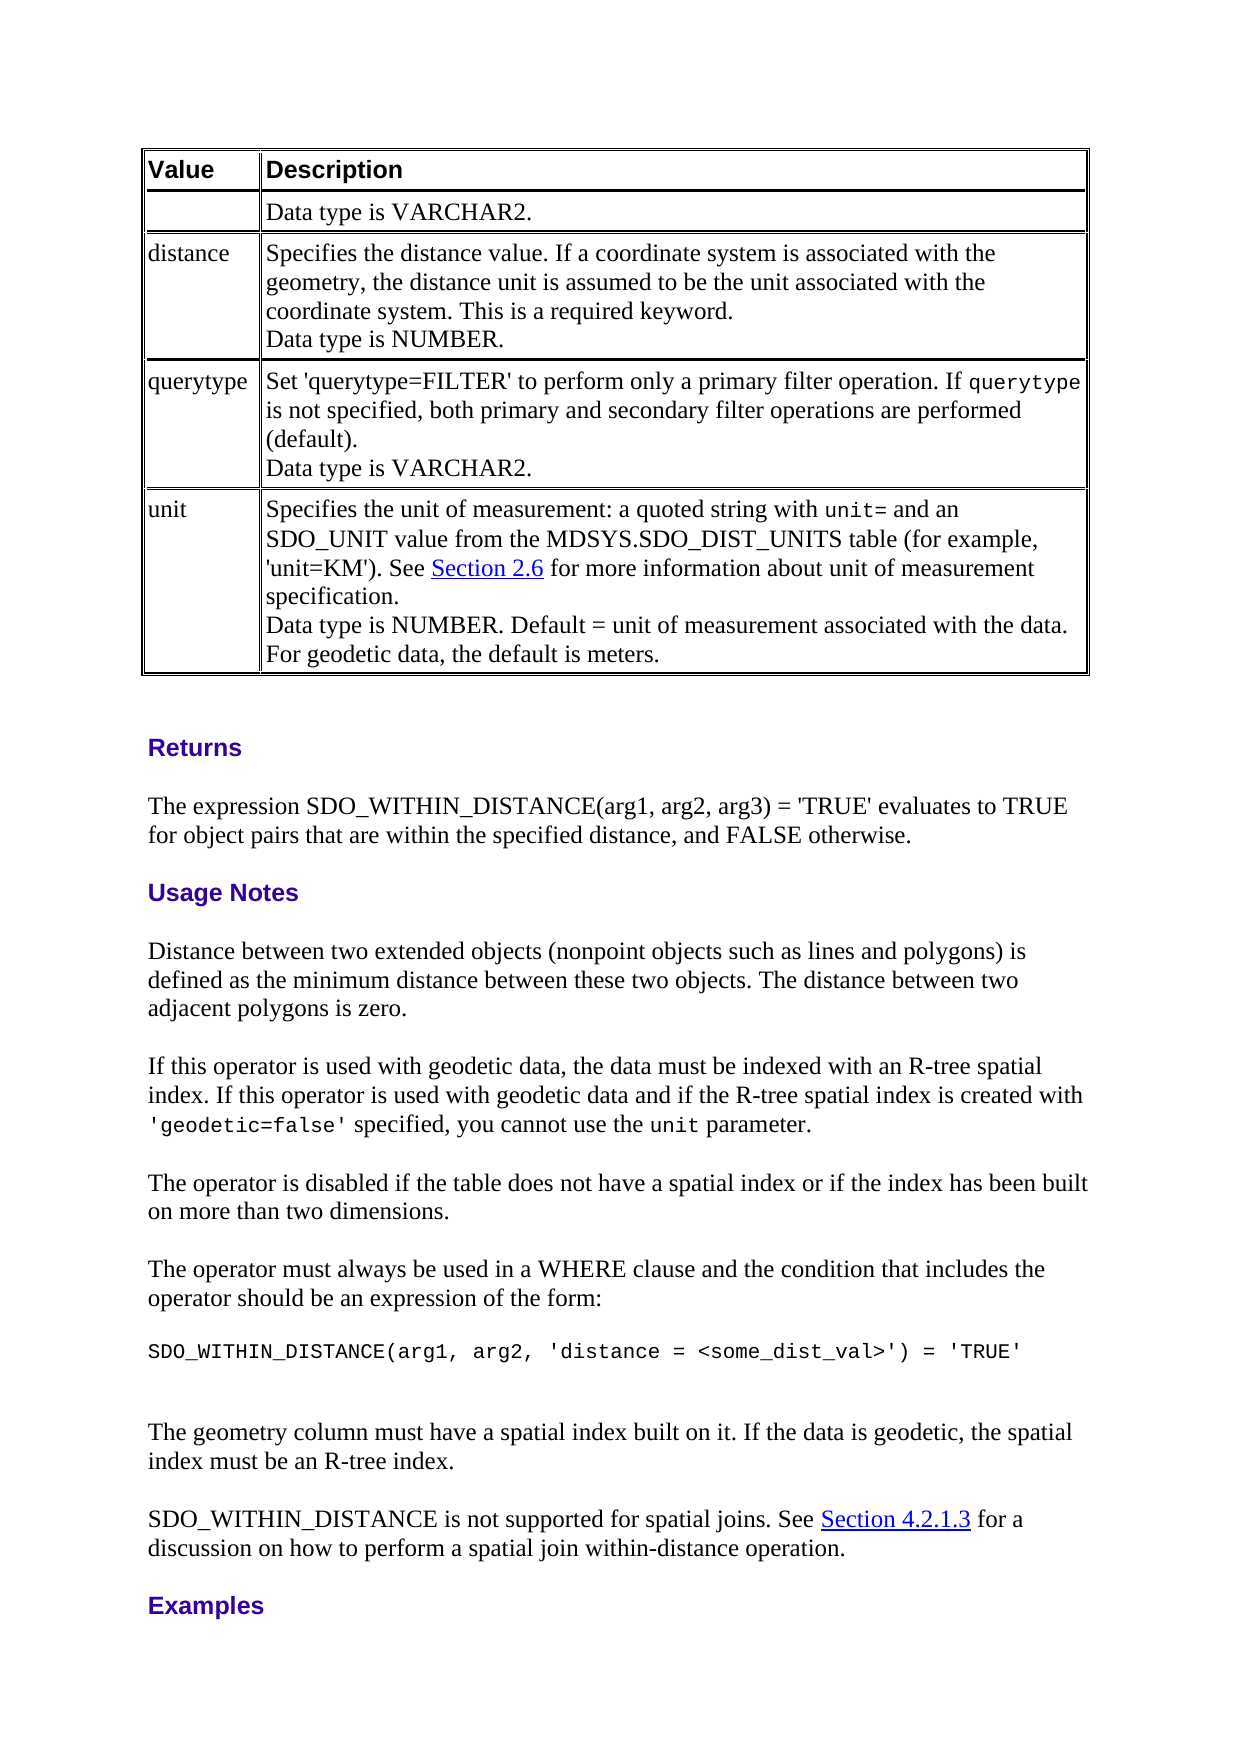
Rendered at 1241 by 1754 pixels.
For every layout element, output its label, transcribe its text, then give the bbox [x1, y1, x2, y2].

text The expression SDO_WITHIN_DISTANCE(arg1, arg2, arg3) = 'TRUE' evaluates to TRUE for object pairs that are within the specified distance, and FALSE otherwise. [148, 791, 1093, 849]
text SDO_WITHIN_DISTANCE is not supported for spatial joins. See Section 4.2.1.3 for a discussion on how to perform a spatial join within-distance operation. [148, 1504, 1093, 1562]
text If this operator is used with geodetic data, the data must be indexed with an R-tree spatial index. If this operator is used with geodetic data and if the R-tree spatial index is created with 'geodetic=false' specified, you cannot use the unit parameter. [148, 1051, 1093, 1138]
table_header Value [145, 151, 261, 189]
table_cell Specifies the unit of measurement: a quoted string with unit= and an SDO_UNIT value from the MDSYS.SDO_DIST_UNITS table (for example, 'unit=KM'). See Section 2.6 for more information about unit of measurement specification. Data type is NUMBER. Default = unit of measurement associated with the data. For geodetic data, the default is meters. [261, 486, 1087, 672]
text The geometry column must have a spatial index built on it. If the data is geodetic, the spatial index must be an R-tree index. [148, 1417, 1093, 1475]
table_cell Set 'querytype=FILTER' to perform only a primary filter operation. If querytype is not specified, both primary and secondary filter operations are performed (default). Data type is VARCHAR2. [262, 358, 1088, 486]
table_cell querytype [143, 358, 259, 486]
table_header Description [261, 151, 1086, 189]
text Usage Notes [148, 878, 1093, 907]
table_cell params [145, 189, 259, 230]
text The operator must always be used in a WHERE clause and the condition that includes the operator should be an expression of the form: [148, 1254, 1093, 1312]
text Examples [148, 1591, 1093, 1619]
table_cell Specifies the distance value. If a coordinate system is associated with the geometry, the distance unit is assumed to be the unit associated with the coordinate system. This is a required keyword. Data type is NUMBER. [262, 230, 1087, 358]
text Distance between two extended objects (nonpoint objects such as lines and polygons) is defined as the minimum distance between these two objects. The distance between two adjacent polygons is zero. [148, 936, 1093, 1022]
table_cell distance [145, 230, 259, 358]
text The operator is disabled if the table does not have a spatial index or if the index has been built on more than two dimensions. [148, 1168, 1093, 1225]
text Returns [148, 733, 1093, 762]
text SDO_WITHIN_DISTANCE(arg1, arg2, 'distance = <some_dist_val>') = 'TRUE' [148, 1341, 1093, 1364]
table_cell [262, 189, 1086, 230]
table_cell unit [145, 486, 261, 672]
